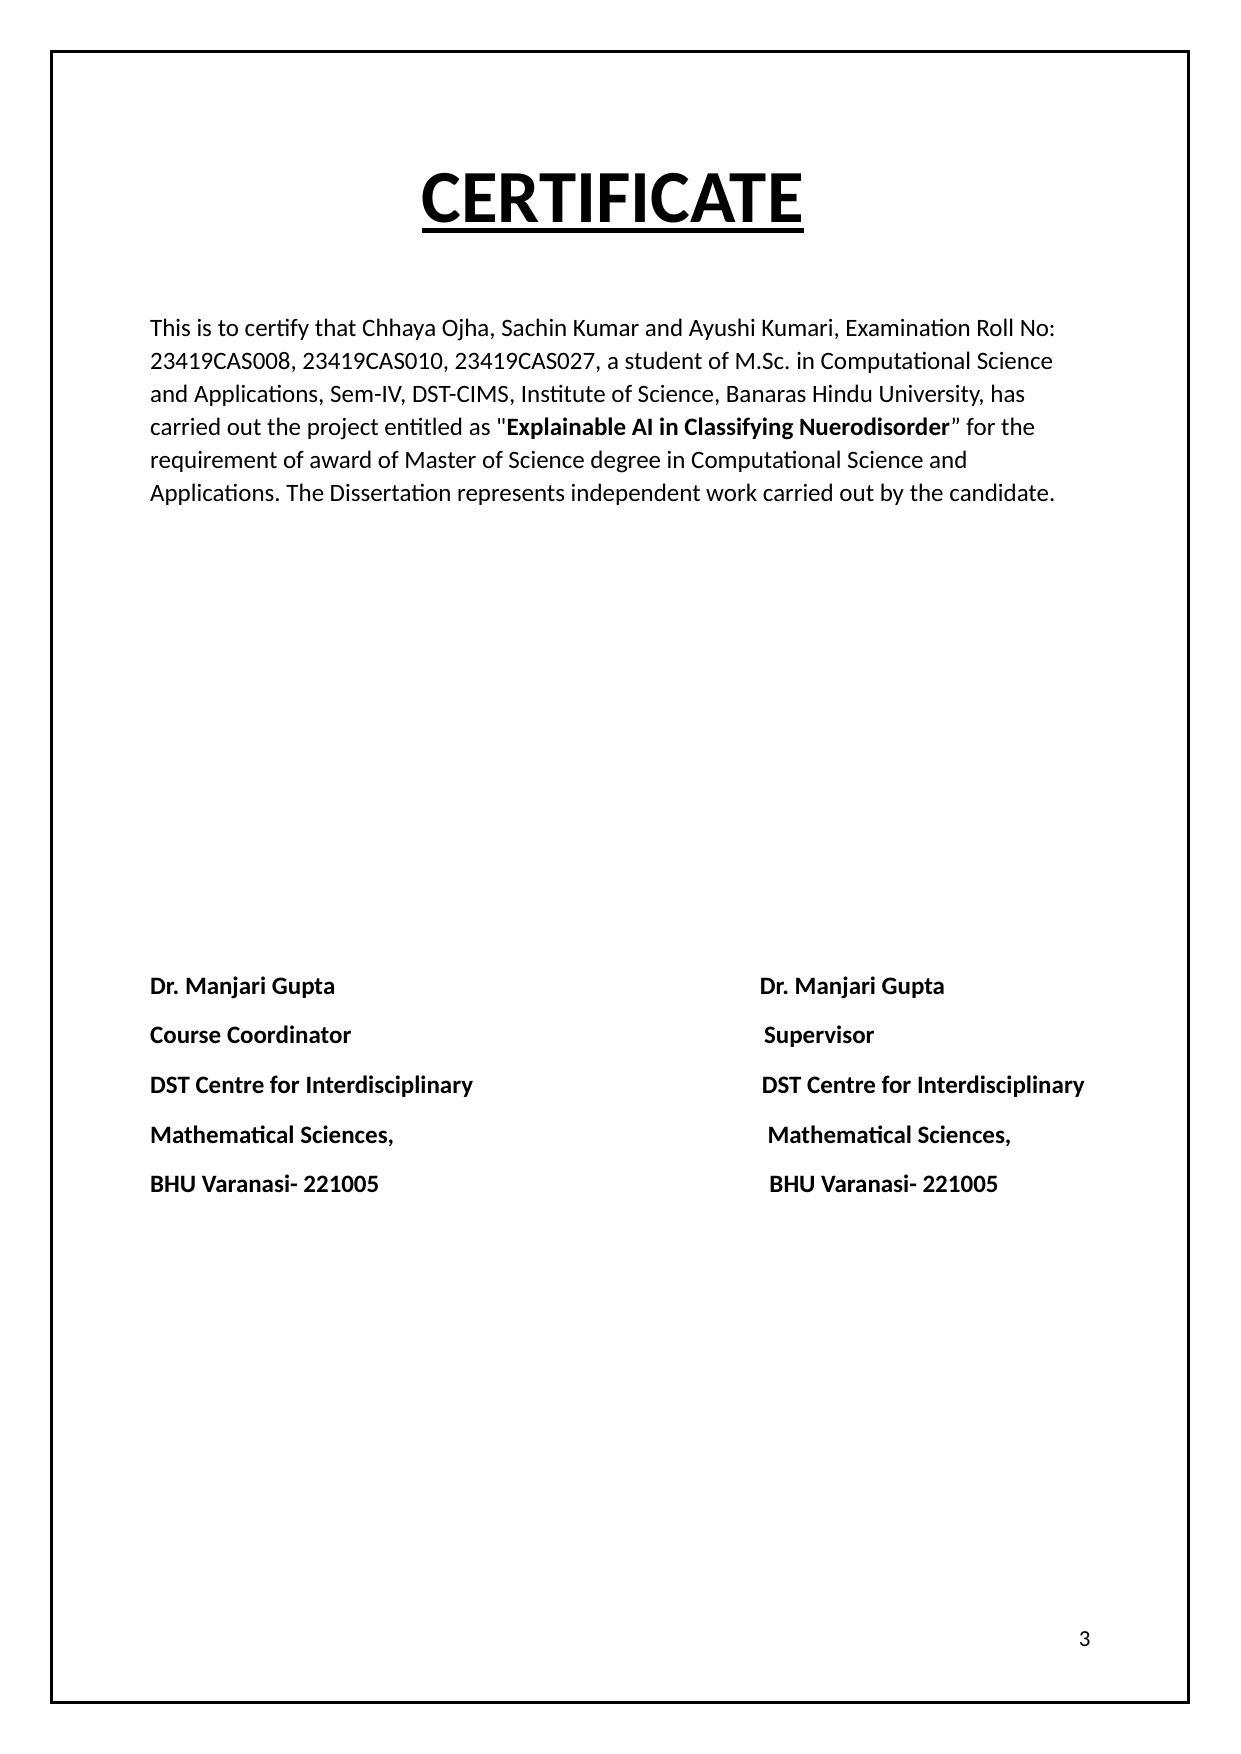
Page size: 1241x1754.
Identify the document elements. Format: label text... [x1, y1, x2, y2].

text CERTIFICATE [150, 150, 1090, 242]
text Course Coordinator Supervisor [150, 1020, 1090, 1050]
text Mathematical Sciences, Mathematical Sciences, [150, 1119, 1090, 1149]
text Dr. Manjari Gupta Dr. Manjari Gupta [150, 970, 1090, 1001]
text DST Centre for Interdisciplinary DST Centre for Interdisciplinary [150, 1069, 1090, 1100]
text BHU Varanasi- 221005 BHU Varanasi- 221005 [150, 1168, 1090, 1199]
text This is to certify that Chhaya Ojha, Sachin Kumar and Ayushi Kumari, Examination Roll No: 23419CAS008, 23419CAS010, 23419CAS027, a student of M.Sc. in Computational Science and Applications, Sem-IV, DST-CIMS, Institute of Science, Banaras Hindu University, has carried out the project entitled as "Explainable AI in Classifying Nuerodisorder” for the requirement of award of Master of Science degree in Computational Science and Applications. The Dissertation represents independent work carried out by the candidate. [150, 312, 1090, 507]
